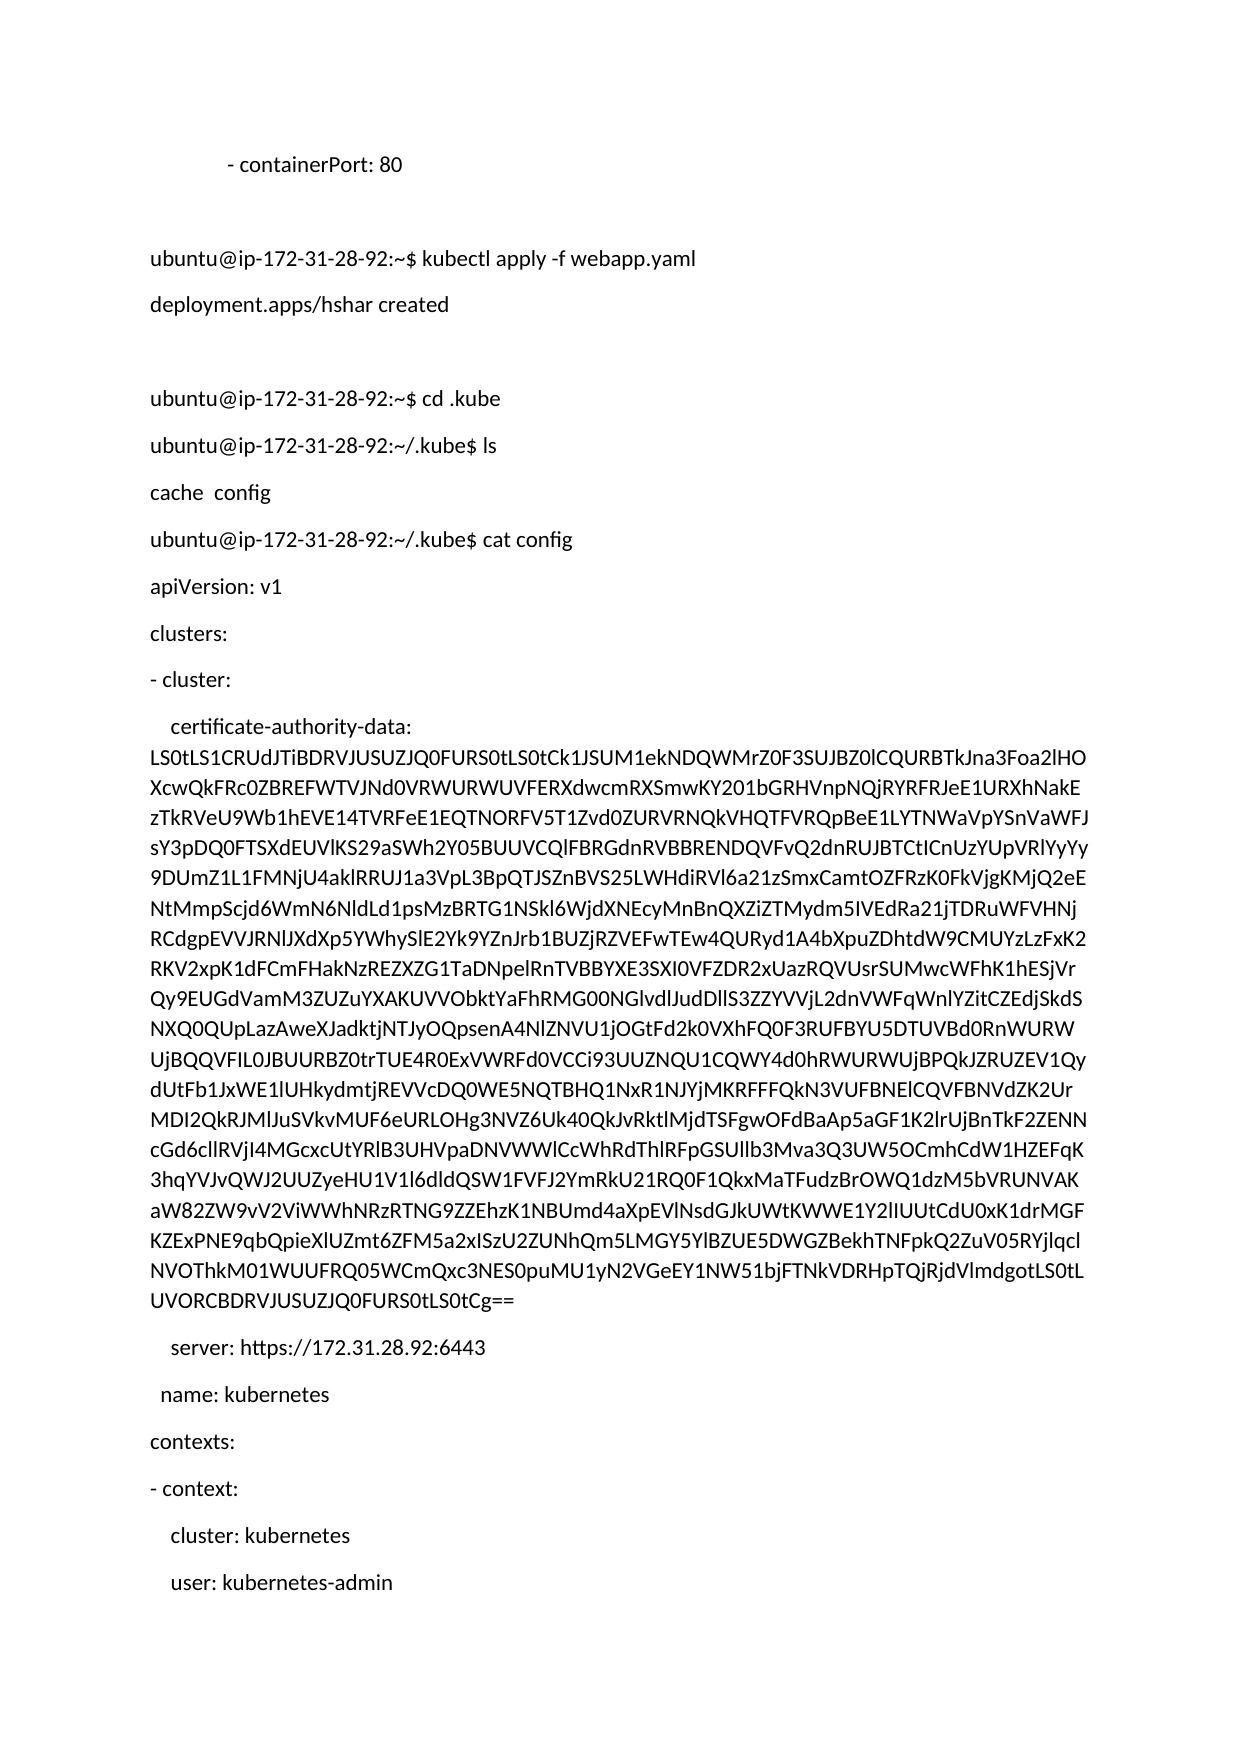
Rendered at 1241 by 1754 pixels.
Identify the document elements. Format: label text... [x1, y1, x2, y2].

text - cluster: [150, 666, 1090, 694]
text name: kubernetes [150, 1380, 1090, 1408]
text apiVersion: v1 [150, 572, 1090, 600]
text user: kubernetes-admin [150, 1568, 1090, 1596]
text contexts: [150, 1427, 1090, 1455]
text - containerPort: 80 [150, 150, 1090, 178]
text cache config [150, 478, 1090, 506]
text clusters: [150, 619, 1090, 647]
text - context: [150, 1474, 1090, 1502]
text deployment.apps/hshar created [150, 291, 1090, 319]
text ubuntu@ip-172-31-28-92:~/.kube$ cat config [150, 525, 1090, 553]
text ubuntu@ip-172-31-28-92:~$ cd .kube [150, 384, 1090, 412]
text ubuntu@ip-172-31-28-92:~/.kube$ ls [150, 431, 1090, 459]
text ubuntu@ip-172-31-28-92:~$ kubectl apply -f webapp.yaml [150, 244, 1090, 272]
text cluster: kubernetes [150, 1521, 1090, 1549]
text certificate-authority-data: LS0tLS1CRUdJTiBDRVJUSUZJQ0FURS0tLS0tCk1JSUM1ekNDQWMrZ0F3SUJBZ0lCQURBTkJna3Foa2lHOXcwQkFRc0ZBREFWTVJNd0VRWURWUVFERXdwcmRXSmwKY201bGRHVnpNQjRYRFRJeE1URXhNakEzTkRVeU9Wb1hEVE14TVRFeE1EQTNORFV5T1Zvd0ZURVRNQkVHQTFVRQpBeE1LYTNWaVpYSnVaWFJsY3pDQ0FTSXdEUVlKS29aSWh2Y05BUUVCQlFBRGdnRVBBRENDQVFvQ2dnRUJBTCtICnUzYUpVRlYyYy9DUmZ1L1FMNjU4aklRRUJ1a3VpL3BpQTJSZnBVS25LWHdiRVl6a21zSmxCamtOZFRzK0FkVjgKMjQ2eENtMmpScjd6WmN6NldLd1psMzBRTG1NSkl6WjdXNEcyMnBnQXZiZTMydm5IVEdRa21jTDRuWFVHNjRCdgpEVVJRNlJXdXp5YWhySlE2Yk9YZnJrb1BUZjRZVEFwTEw4QURyd1A4bXpuZDhtdW9CMUYzLzFxK2RKV2xpK1dFCmFHakNzREZXZG1TaDNpelRnTVBBYXE3SXI0VFZDR2xUazRQVUsrSUMwcWFhK1hESjVrQy9EUGdVamM3ZUZuYXAKUVVObktYaFhRMG00NGlvdlJudDllS3ZZYVVjL2dnVWFqWnlYZitCZEdjSkdSNXQ0QUpLazAweXJadktjNTJyOQpsenA4NlZNVU1jOGtFd2k0VXhFQ0F3RUFBYU5DTUVBd0RnWURWUjBQQVFIL0JBUURBZ0trTUE4R0ExVWRFd0VCCi93UUZNQU1CQWY4d0hRWURWUjBPQkJZRUZEV1QydUtFb1JxWE1lUHkydmtjREVVcDQ0WE5NQTBHQ1NxR1NJYjMKRFFFQkN3VUFBNElCQVFBNVdZK2UrMDI2QkRJMlJuSVkvMUF6eURLOHg3NVZ6Uk40QkJvRktlMjdTSFgwOFdBaAp5aGF1K2lrUjBnTkF2ZENNcGd6cllRVjI4MGcxcUtYRlB3UHVpaDNVWWlCcWhRdThlRFpGSUllb3Mva3Q3UW5OCmhCdW1HZEFqK3hqYVJvQWJ2UUZyeHU1V1l6dldQSW1FVFJ2YmRkU21RQ0F1QkxMaTFudzBrOWQ1dzM5bVRUNVAKaW82ZW9vV2ViWWhNRzRTNG9ZZEhzK1NBUmd4aXpEVlNsdGJkUWtKWWE1Y2lIUUtCdU0xK1drMGFKZExPNE9qbQpieXlUZmt6ZFM5a2xISzU2ZUNhQm5LMGY5YlBZUE5DWGZBekhTNFpkQ2ZuV05RYjlqclNVOThkM01WUUFRQ05WCmQxc3NES0puMU1yN2VGeEY1NW51bjFTNkVDRHpTQjRjdVlmdgotLS0tLUVORCBDRVJUSUZJQ0FURS0tLS0tCg== [150, 712, 1090, 1314]
text server: https://172.31.28.92:6443 [150, 1333, 1090, 1361]
